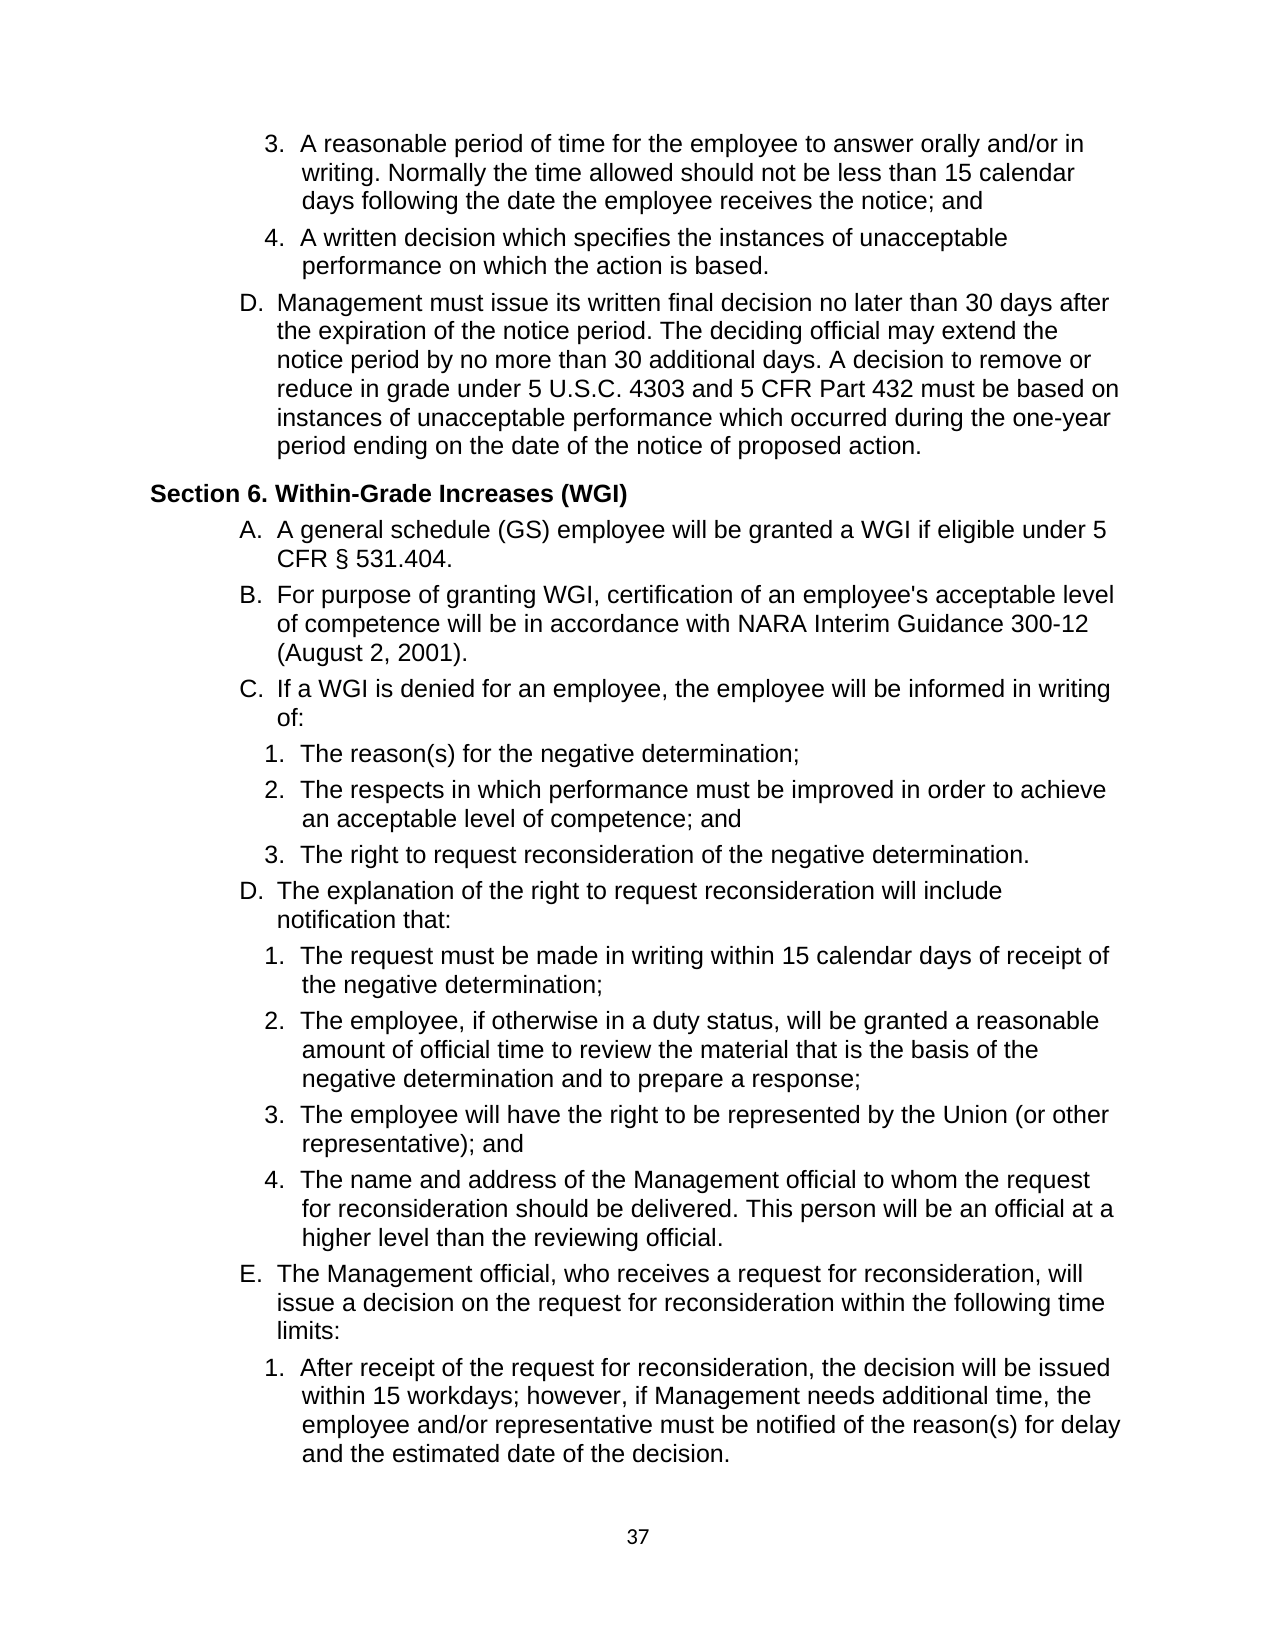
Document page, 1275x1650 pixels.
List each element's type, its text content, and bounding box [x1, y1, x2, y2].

list If a WGI is denied for an employee, the employee will be informed in writing of: [239, 674, 1125, 731]
list The employee, if otherwise in a duty status, will be granted a reasonable amount of official time to review the material that is the basis of the negative determination and to prepare a response; [264, 1006, 1125, 1093]
text Section 6. Within-Grade Increases (WGI) [150, 479, 1125, 508]
list After receipt of the request for reconsideration, the decision will be issued within 15 workdays; however, if Management needs additional time, the employee and/or representative must be notified of the reason(s) for delay and the estimated date of the decision. [264, 1353, 1125, 1468]
list The request must be made in writing within 15 calendar days of receipt of the negative determination; [264, 941, 1125, 999]
list The Management official, who receives a request for reconsideration, will issue a decision on the request for reconsideration within the following time limits: [239, 1259, 1125, 1345]
list The explanation of the right to request reconsideration will include notification that: [239, 876, 1125, 934]
list The right to request reconsideration of the negative determination. [264, 840, 1125, 869]
list Management must issue its written final decision no later than 30 days after the expiration of the notice period. The deciding official may extend the notice period by no more than 30 additional days. A decision to remove or reduce in grade under 5 U.S.C. 4303 and 5 CFR Part 432 must be based on instances of unacceptable performance which occurred during the one-year period ending on the date of the notice of proposed action. [239, 288, 1125, 460]
list The respects in which performance must be improved in order to achieve an acceptable level of competence; and [264, 775, 1125, 833]
list The employee will have the right to be represented by the Union (or other representative); and [264, 1100, 1125, 1158]
list The name and address of the Management official to whom the request for reconsideration should be delivered. This person will be an official at a higher level than the reviewing official. [264, 1165, 1125, 1251]
list For purpose of granting WGI, certification of an employee's acceptable level of competence will be in accordance with NARA Interim Guidance 300-12 (August 2, 2001). [239, 580, 1125, 666]
list A reasonable period of time for the employee to answer orally and/or in writing. Normally the time allowed should not be less than 15 calendar days following the date the employee receives the notice; and [264, 129, 1125, 215]
list A general schedule (GS) employee will be granted a WGI if eligible under 5 CFR § 531.404. [239, 515, 1125, 573]
list The reason(s) for the negative determination; [264, 739, 1125, 768]
list A written decision which specifies the instances of unacceptable performance on which the action is based. [264, 223, 1125, 280]
